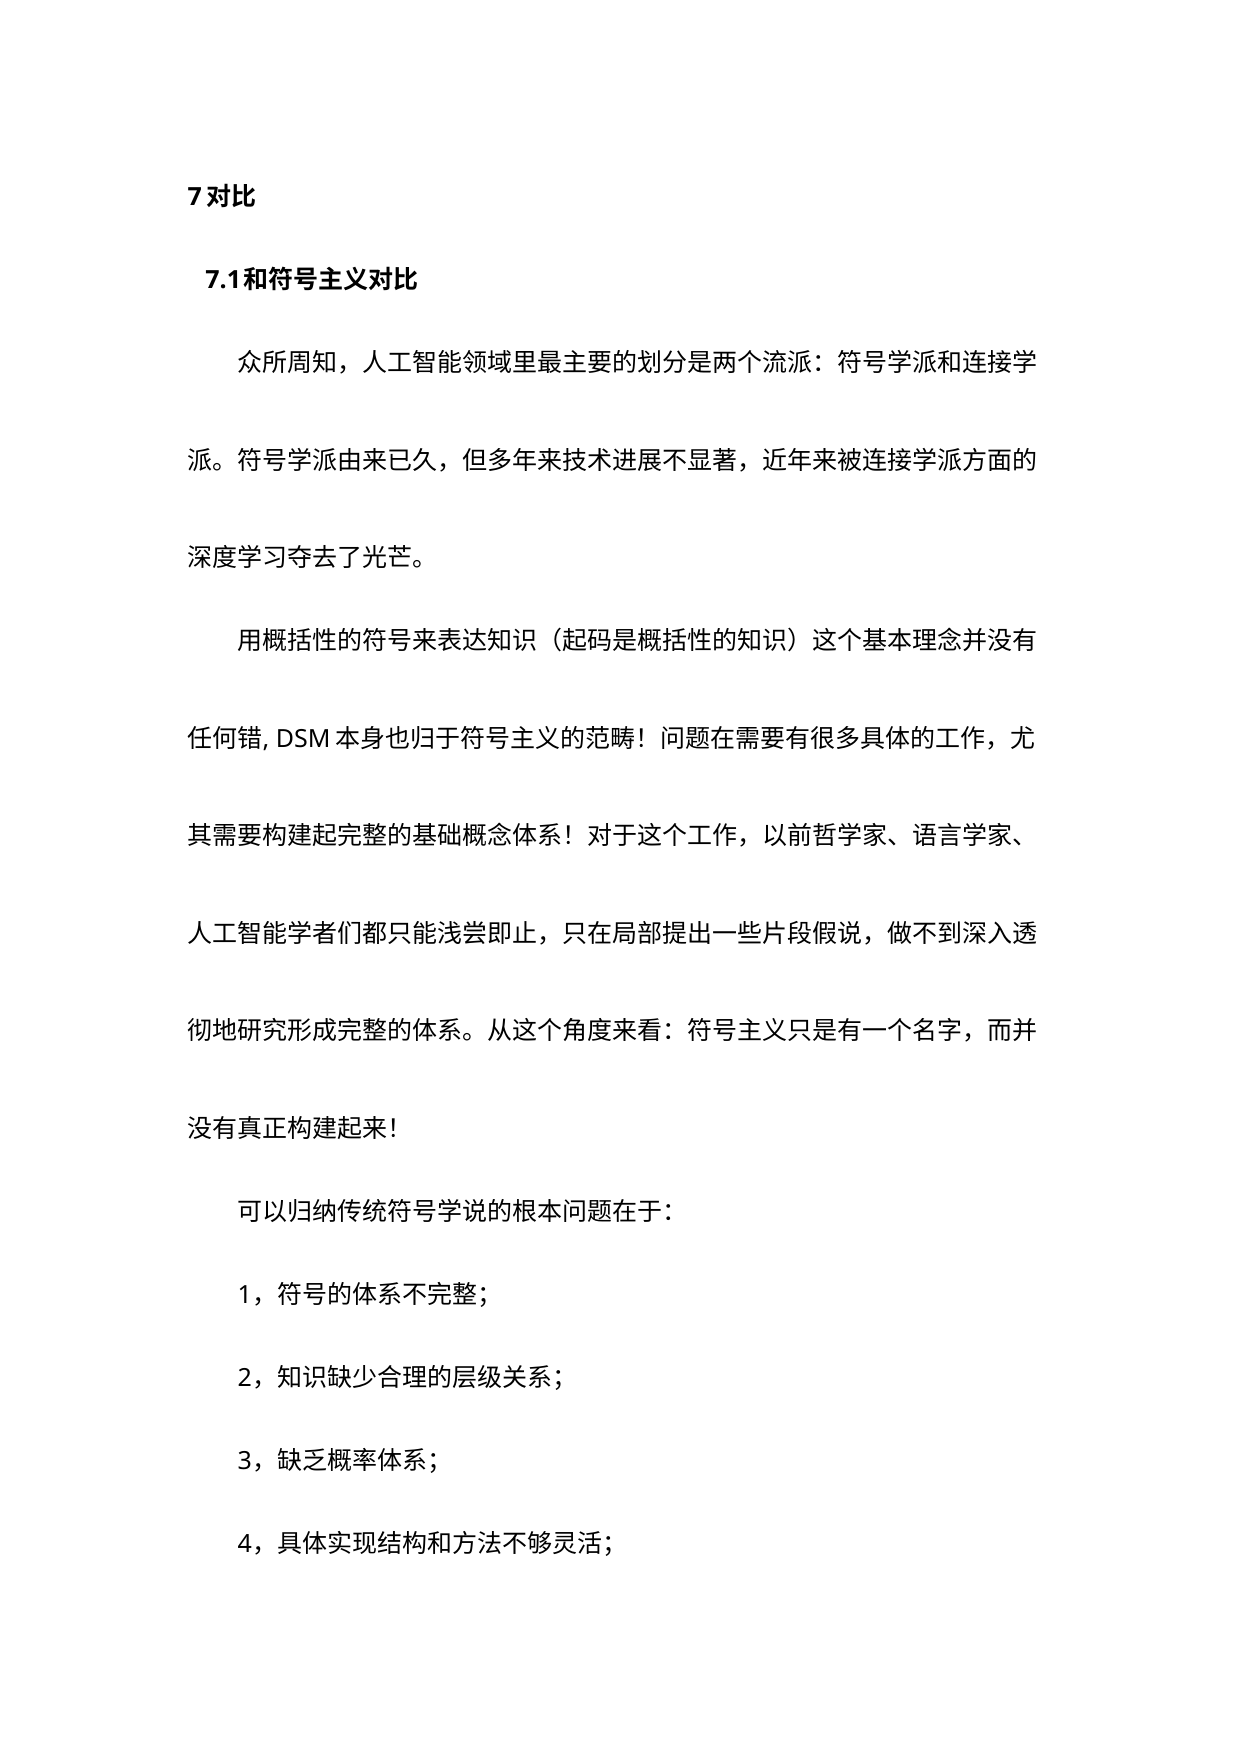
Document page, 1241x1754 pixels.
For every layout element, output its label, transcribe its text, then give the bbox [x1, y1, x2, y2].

text 4，具体实现结构和方法不够灵活； [187, 1509, 1053, 1574]
text 众所周知，人工智能领域里最主要的划分是两个流派：符号学派和连接学派。符号学派由来已久，但多年来技术进展不显著，近年来被连接学派方面的深度学习夺去了光芒。 [187, 328, 1053, 588]
text 3，缺乏概率体系； [187, 1426, 1053, 1491]
text 可以归纳传统符号学说的根本问题在于： [187, 1177, 1053, 1242]
text 用概括性的符号来表达知识（起码是概括性的知识）这个基本理念并没有任何错, DSM本身也归于符号主义的范畴！问题在需要有很多具体的工作，尤其需要构建起完整的基础概念体系！对于这个工作，以前哲学家、语言学家、人工智能学者们都只能浅尝即止，只在局部提出一些片段假说，做不到深入透彻地研究形成完整的体系。从这个角度来看：符号主义只是有一个名字，而并没有真正构建起来！ [187, 606, 1053, 1159]
text 1，符号的体系不完整； [187, 1260, 1053, 1325]
subtitle 和符号主义对比 [205, 245, 1053, 310]
text 2，知识缺少合理的层级关系； [187, 1343, 1053, 1408]
subtitle 对比 [187, 162, 1053, 227]
